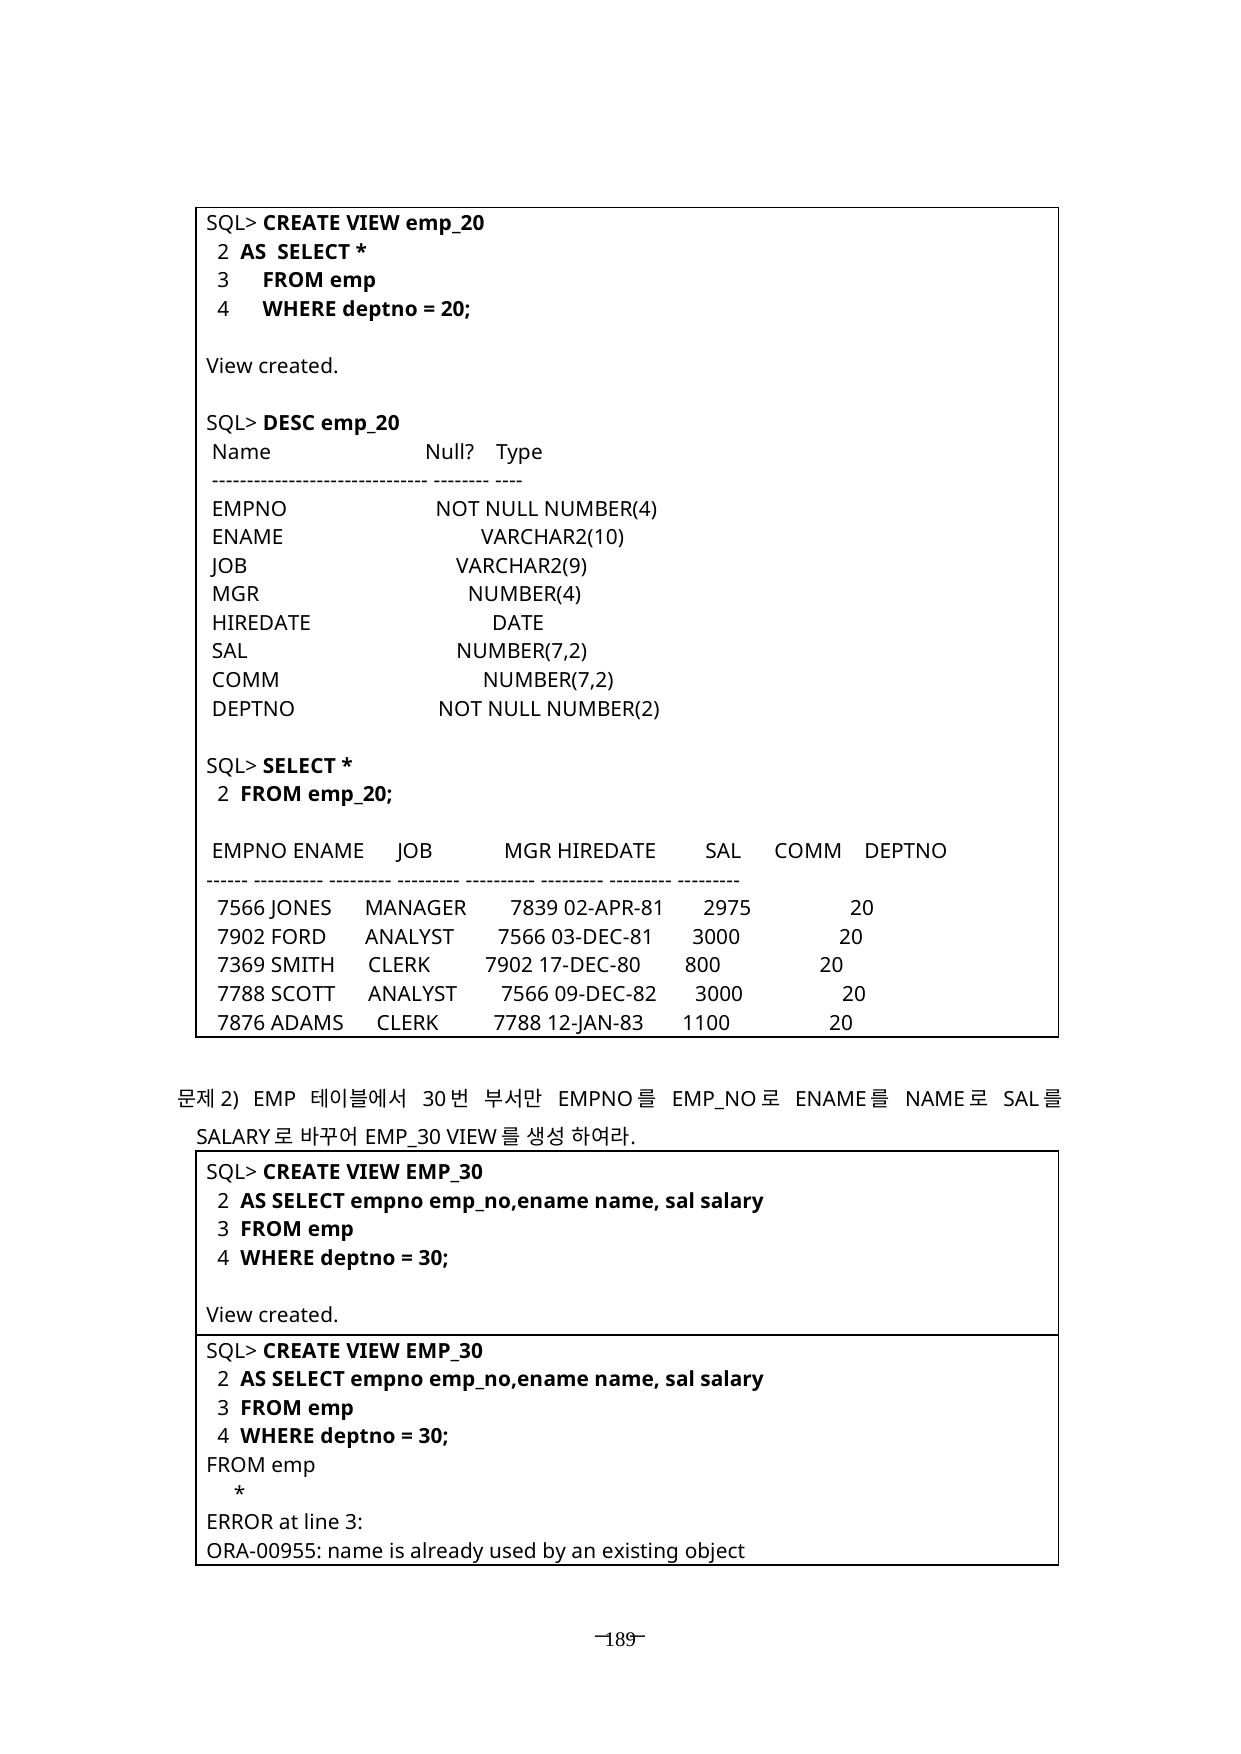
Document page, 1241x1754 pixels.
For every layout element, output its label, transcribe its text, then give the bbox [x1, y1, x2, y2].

table_header SQL> CREATE VIEW emp_20 2 AS SELECT * 3 FROM emp 4 WHERE deptno = 20; View created. SQL> DESC emp_20 Name Null? Type ------------------------------- -------- ---- EMPNO NOT NULL NUMBER(4) ENAME VARCHAR2(10) JOB VARCHAR2(9) MGR NUMBER(4) HIREDATE DATE SAL NUMBER(7,2) COMM NUMBER(7,2) DEPTNO NOT NULL NUMBER(2) SQL> SELECT * 2 FROM emp_20; EMPNO ENAME JOB MGR HIREDATE SAL COMM DEPTNO ------ ---------- --------- --------- ---------- --------- --------- --------- 7566 JONES MANAGER 7839 02-APR-81 2975 20 7902 FORD ANALYST 7566 03-DEC-81 3000 20 7369 SMITH CLERK 7902 17-DEC-80 800 20 7788 SCOTT ANALYST 7566 09-DEC-82 3000 20 7876 ADAMS CLERK 7788 12-JAN-83 1100 20 [197, 208, 1058, 1036]
text 문제2) EMP 테이블에서 30번 부서만 EMPNO를 EMP_NO로 ENAME를 NAME로 SAL를 SALARY로 바꾸어 EMP_30 VIEW를 생성 하여라. [177, 1075, 1063, 1150]
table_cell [197, 1336, 1058, 1564]
table_header SQL> CREATE VIEW EMP_30 2 AS SELECT empno emp_no,ename name, sal salary 3 FROM emp 4 WHERE deptno = 30; View created. [197, 1152, 1058, 1334]
